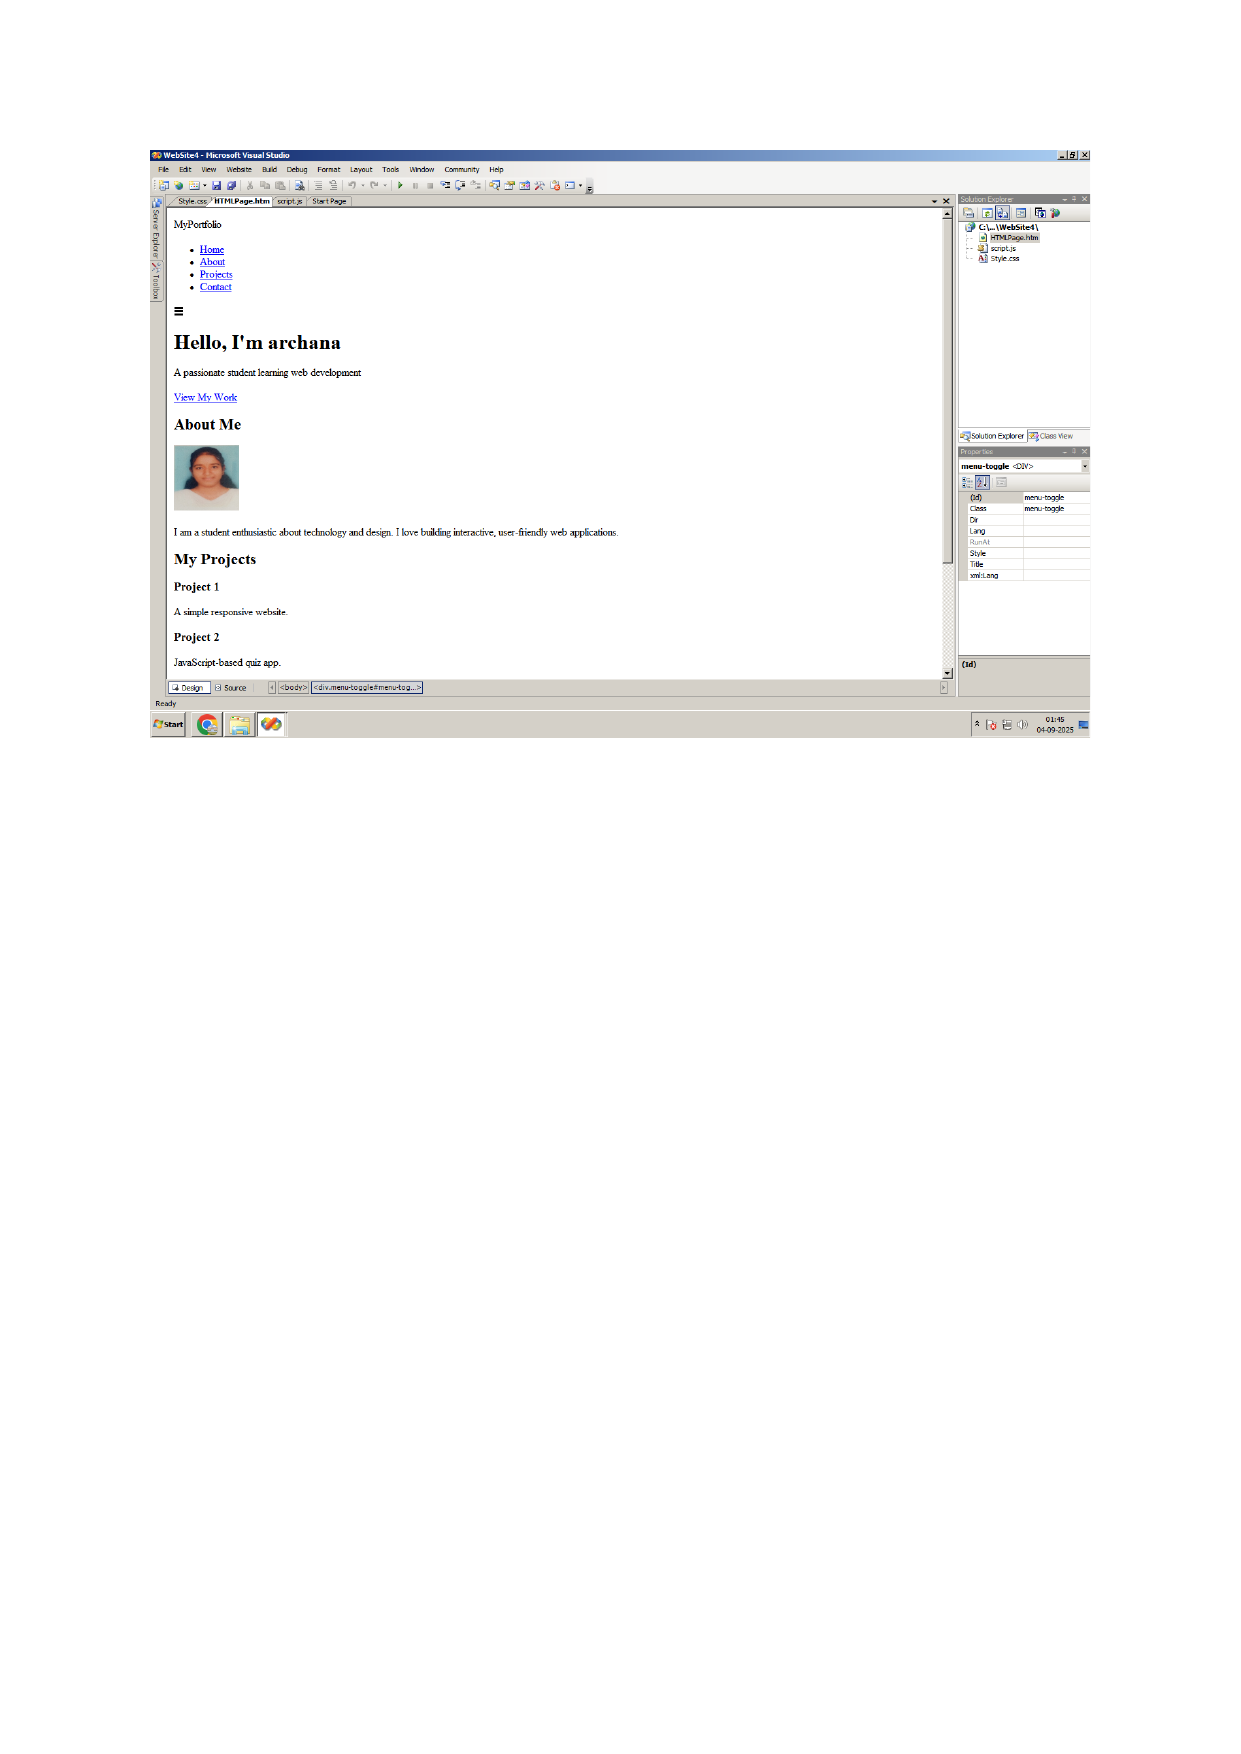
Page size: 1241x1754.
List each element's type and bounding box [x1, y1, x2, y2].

picture [150, 150, 1091, 738]
